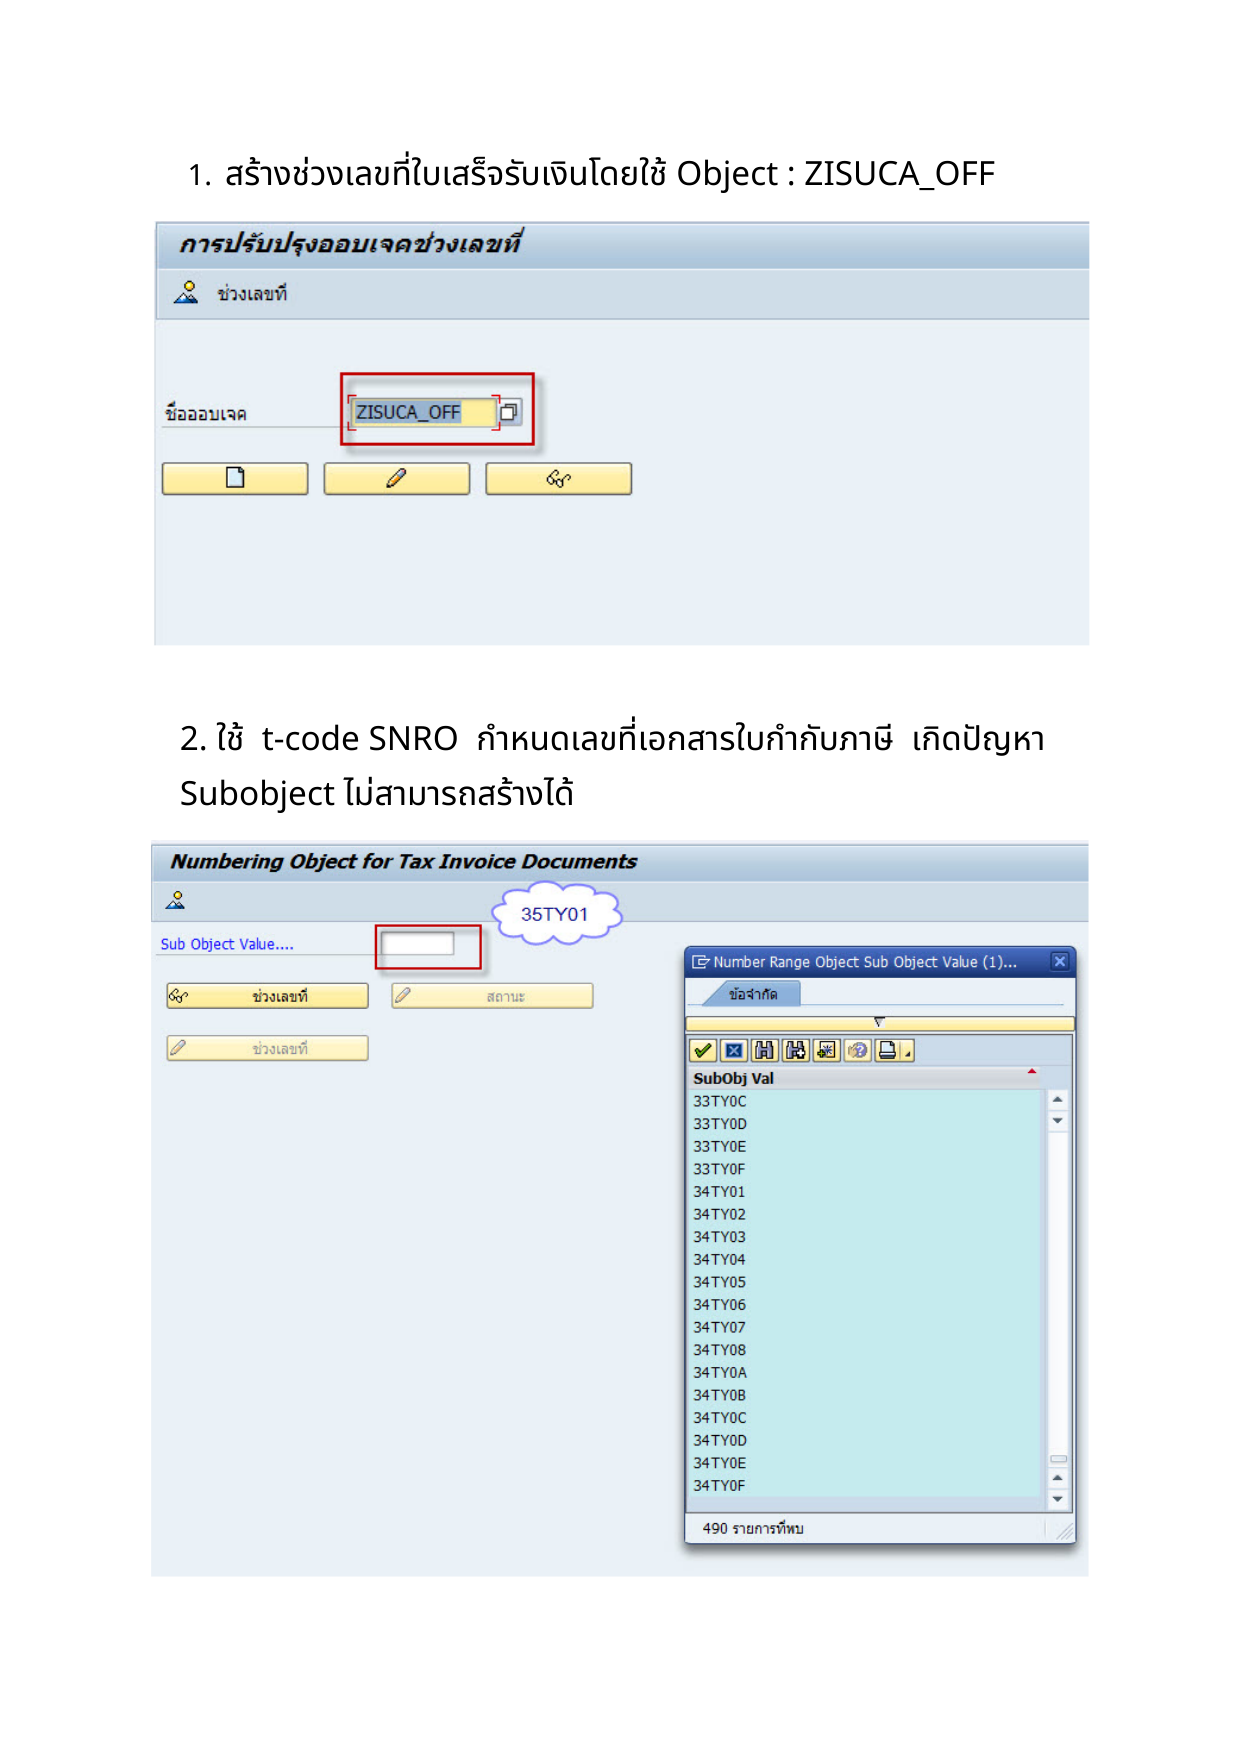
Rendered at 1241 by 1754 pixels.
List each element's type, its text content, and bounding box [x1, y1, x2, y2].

picture [150, 840, 1091, 1579]
list สร้างช่วงเลขที่ใบเสร็จรับเงินโดยใช้ Object : ZISUCA_OFF [187, 150, 1090, 201]
picture [150, 221, 1091, 647]
text 2. ใช้ t-code SNRO กำหนดเลขที่เอกสารใบกำกับภาษี เกิดปัญหา Subobject ไม่สามารถสร้างได้ [179, 665, 1090, 820]
